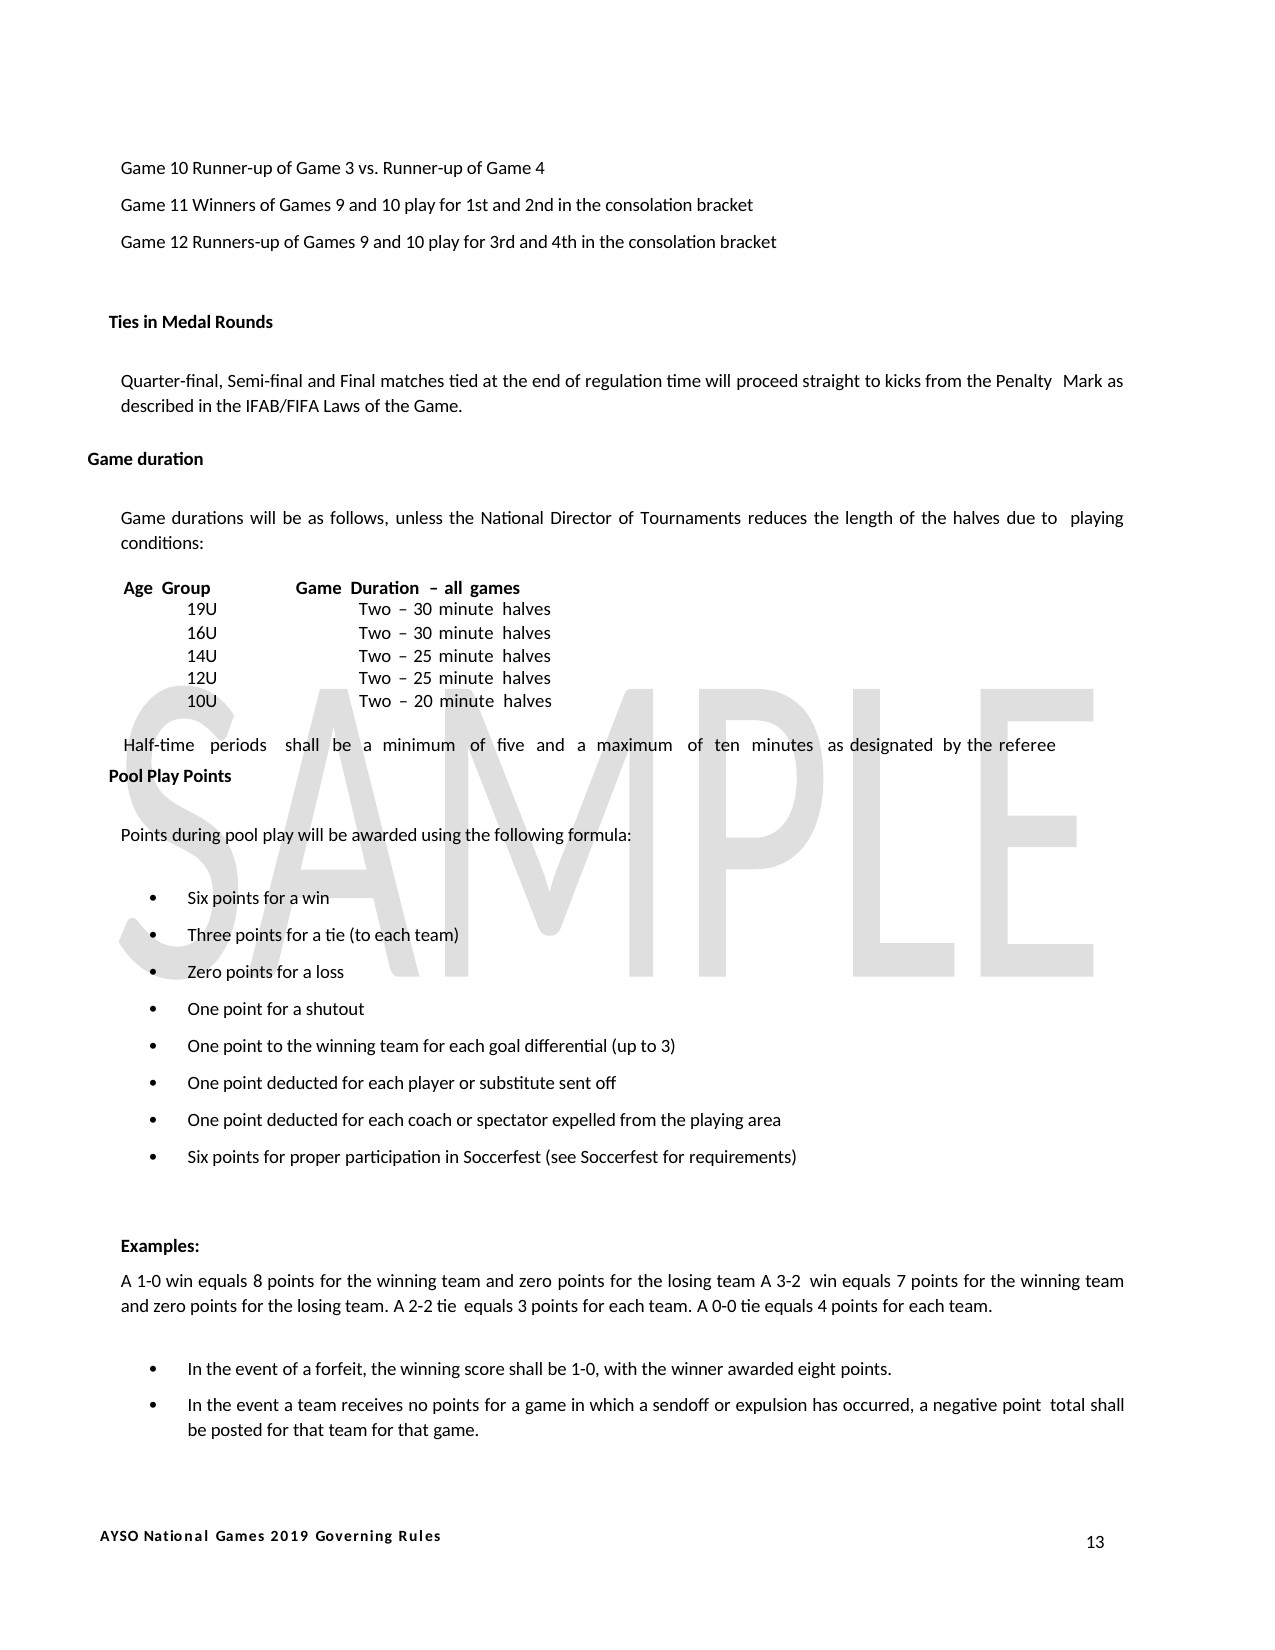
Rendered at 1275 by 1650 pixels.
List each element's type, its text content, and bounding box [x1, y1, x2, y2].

table_cell 12U [163, 666, 342, 689]
table_cell Two – 25 minute halves [342, 666, 1177, 689]
text Quarter-final, Semi-final and Final matches tied at the end of regulation time will proceed straight to kicks from the Penalty Mark as described in the Laws of the Game. [121, 370, 1125, 417]
text Game duration [87, 447, 1125, 470]
table_cell shall be a minimum of five and a maximum of ten minutes as designated by the referee [278, 723, 1114, 760]
text In the event a team receives no points for a game in which a sendoff or expulsion has occurred, a negative point total shall be posted for that team for that game. [150, 1394, 1125, 1441]
text Three points for a tie (to each team) [150, 923, 1125, 946]
text Game 10 Runner-up of Game 3 vs. Runner-up of Game 4 [121, 156, 1125, 179]
text Ties in Medal Rounds [108, 311, 1125, 334]
text One point to the winning team for each goal differential (up to 3) [150, 1034, 1125, 1057]
table_cell Two – 30 minute halves [342, 599, 1177, 621]
table_header Game Duration – all games [278, 573, 1114, 599]
subtitle Examples: [121, 1234, 1125, 1257]
text A 1-0 win equals 8 points for the winning team and zero points for the losing team A 3-2 win equals 7 points for the winning team and zero points for the losing team. A 2-2 tie equals 3 points for each team. A 0-0 tie equals 4 points for each team. [121, 1269, 1125, 1317]
text One point deducted for each coach or spectator expelled from the playing area [150, 1108, 1125, 1131]
text Zero points for a loss [150, 961, 1125, 983]
table_cell Two – 25 minute halves [342, 644, 1177, 666]
text Game durations will be as follows, unless the National Director of Tournaments reduces the length of the halves due to playing conditions: [121, 506, 1125, 554]
table_cell Half-time periods [99, 723, 278, 760]
text Pool Play Points [108, 764, 1125, 787]
table_cell Two – 30 minute halves [342, 621, 1177, 644]
text In the event of a forfeit, the winning score shall be 1-0, with the winner awarded eight points. [150, 1357, 1125, 1379]
table_cell 10U [163, 689, 342, 722]
table_cell Two – 20 minute halves [342, 689, 1177, 722]
text Points during pool play will be awarded using the following formula: [121, 823, 1125, 846]
text Game 12 Runners-up of Games 9 and 10 play for 3rd and 4th in the consolation bracket [121, 230, 1125, 253]
text One point for a shutout [150, 997, 1125, 1020]
text Game 11 Winners of Games 9 and 10 play for 1st and 2nd in the consolation bracket [121, 193, 1125, 216]
table_cell 19U [163, 599, 342, 621]
text One point deducted for each player or substitute sent off [150, 1071, 1125, 1094]
table_cell 16U [163, 621, 342, 644]
text Six points for a win [150, 887, 1125, 909]
table_cell 14U [163, 644, 342, 666]
text Six points for proper participation in Soccerfest (see Soccerfest for requirements) [150, 1145, 1125, 1168]
table_header Age Group [99, 573, 278, 599]
